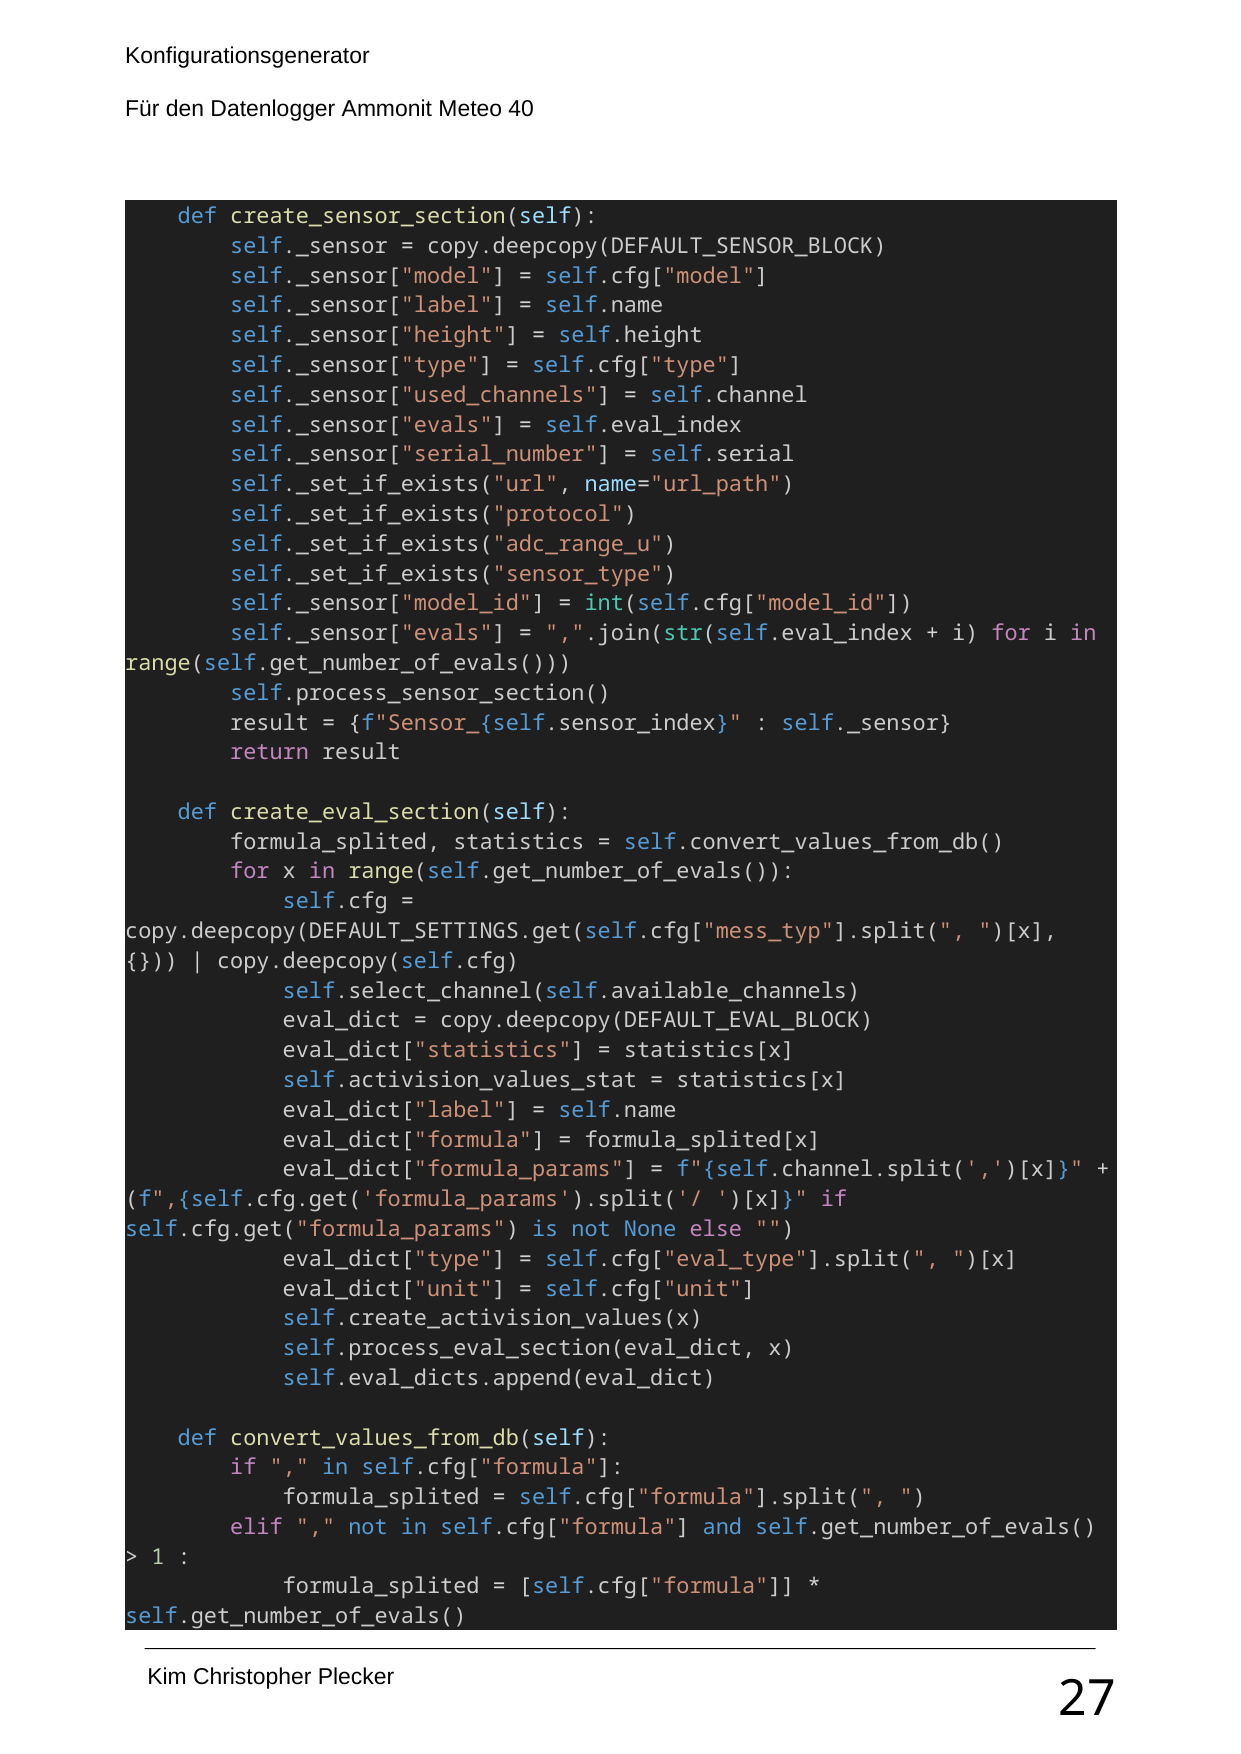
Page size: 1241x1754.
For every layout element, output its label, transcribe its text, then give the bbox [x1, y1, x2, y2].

text self._sensor["evals"] = ",".join(str(self.eval_index + i) for i in range(self.get_number_of_evals())) [125, 617, 1117, 677]
text self._sensor["label"] = self.name [125, 289, 1117, 319]
text eval_dict["unit"] = self.cfg["unit"] [125, 1272, 1117, 1302]
text def create_sensor_section(self): [125, 200, 1117, 230]
text elif "," not in self.cfg["formula"] and self.get_number_of_evals() > 1 : [125, 1511, 1117, 1570]
text if "," in self.cfg["formula"]: [125, 1451, 1117, 1481]
text self.select_channel(self.available_channels) [125, 974, 1117, 1004]
text self._sensor["height"] = self.height [125, 319, 1117, 349]
text eval_dict["label"] = self.name [125, 1094, 1117, 1123]
text return result [125, 736, 1117, 766]
text self.process_eval_section(eval_dict, x) [125, 1332, 1117, 1362]
text self._sensor["serial_number"] = self.serial [125, 438, 1117, 468]
text result = {f"Sensor_{self.sensor_index}" : self._sensor} [125, 706, 1117, 736]
text def convert_values_from_db(self): [125, 1421, 1117, 1451]
text formula_splited = self.cfg["formula"].split(", ") [125, 1481, 1117, 1511]
text formula_splited, statistics = self.convert_values_from_db() [125, 826, 1117, 855]
text formula_splited = [self.cfg["formula"]] * self.get_number_of_evals() [125, 1570, 1117, 1630]
text self._set_if_exists("url", name="url_path") [125, 468, 1117, 498]
text eval_dict = copy.deepcopy(DEFAULT_EVAL_BLOCK) [125, 1004, 1117, 1034]
text self.process_sensor_section() [125, 677, 1117, 706]
text for x in range(self.get_number_of_evals()): [125, 855, 1117, 885]
text self._sensor["type"] = self.cfg["type"] [125, 349, 1117, 379]
text self._sensor["model"] = self.cfg["model"] [125, 259, 1117, 289]
text def create_eval_section(self): [125, 796, 1117, 826]
text eval_dict["formula"] = formula_splited[x] [125, 1123, 1117, 1153]
text self._sensor["used_channels"] = self.channel [125, 379, 1117, 408]
text self._set_if_exists("sensor_type") [125, 557, 1117, 587]
text self._sensor["model_id"] = int(self.cfg["model_id"]) [125, 587, 1117, 617]
text eval_dict["formula_params"] = f"{self.channel.split(',')[x]}" + (f",{self.cfg.get('formula_params').split('/ ')[x]}" if self.cfg.get("formula_params") is not None else "") [125, 1153, 1117, 1243]
text self._sensor = copy.deepcopy(DEFAULT_SENSOR_BLOCK) [125, 230, 1117, 259]
text self.activision_values_stat = statistics[x] [125, 1064, 1117, 1094]
text self.create_activision_values(x) [125, 1302, 1117, 1332]
text self._sensor["evals"] = self.eval_index [125, 408, 1117, 438]
text self.eval_dicts.append(eval_dict) [125, 1362, 1117, 1392]
text eval_dict["statistics"] = statistics[x] [125, 1034, 1117, 1064]
text eval_dict["type"] = self.cfg["eval_type"].split(", ")[x] [125, 1243, 1117, 1272]
text self.cfg = copy.deepcopy(DEFAULT_SETTINGS.get(self.cfg["mess_typ"].split(", ")[x], {})) | copy.deepcopy(self.cfg) [125, 885, 1117, 974]
text self._set_if_exists("adc_range_u") [125, 528, 1117, 557]
text self._set_if_exists("protocol") [125, 498, 1117, 528]
